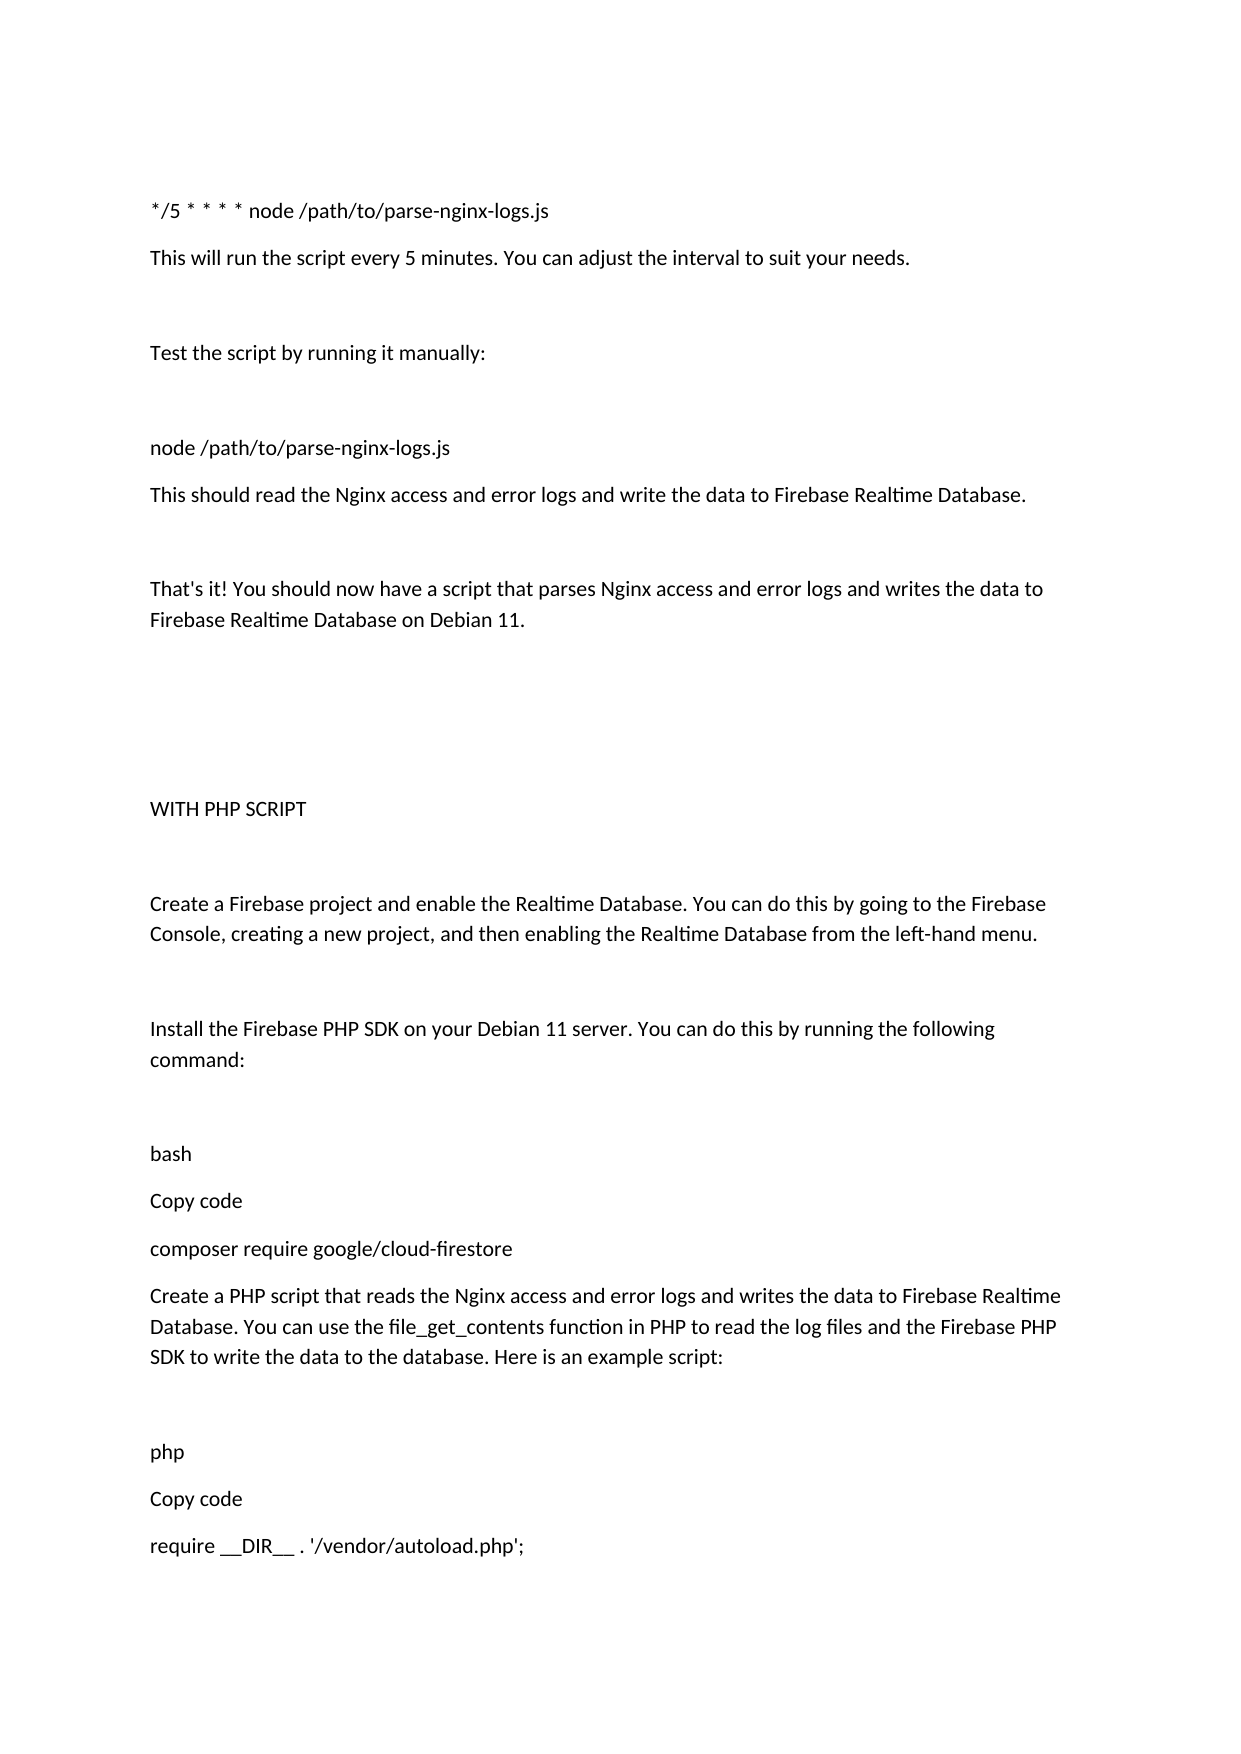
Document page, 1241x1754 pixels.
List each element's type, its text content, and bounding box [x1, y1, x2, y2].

text Copy code [150, 1188, 1090, 1214]
text Test the script by running it manually: [150, 339, 1090, 366]
text This will run the script every 5 minutes. You can adjust the interval to suit your needs. [150, 244, 1090, 271]
text php [150, 1438, 1090, 1465]
text That's it! You should now have a script that parses Nginx access and error logs and writes the data to Firebase Realtime Database on Debian 11. [150, 576, 1090, 633]
text bash [150, 1140, 1090, 1167]
text Install the Firebase PHP SDK on your Debian 11 server. You can do this by running the following command: [150, 1015, 1090, 1072]
text WITH PHP SCRIPT [150, 795, 1090, 822]
text */5 * * * * node /path/to/parse-nginx-logs.js [150, 197, 1090, 224]
text This should read the Nginx access and error logs and write the data to Firebase Realtime Database. [150, 481, 1090, 508]
text composer require google/cloud-firestore [150, 1235, 1090, 1262]
text Create a PHP script that reads the Nginx access and error logs and writes the data to Firebase Realtime Database. You can use the file_get_contents function in PHP to read the log files and the Firebase PHP SDK to write the data to the database. Here is an example script: [150, 1282, 1090, 1370]
text Copy code [150, 1485, 1090, 1512]
text Create a Firebase project and enable the Realtime Database. You can do this by going to the Firebase Console, creating a new project, and then enabling the Realtime Database from the left-hand menu. [150, 890, 1090, 947]
text require __DIR__ . '/vendor/autoload.php'; [150, 1533, 1090, 1559]
text node /path/to/parse-nginx-logs.js [150, 434, 1090, 460]
